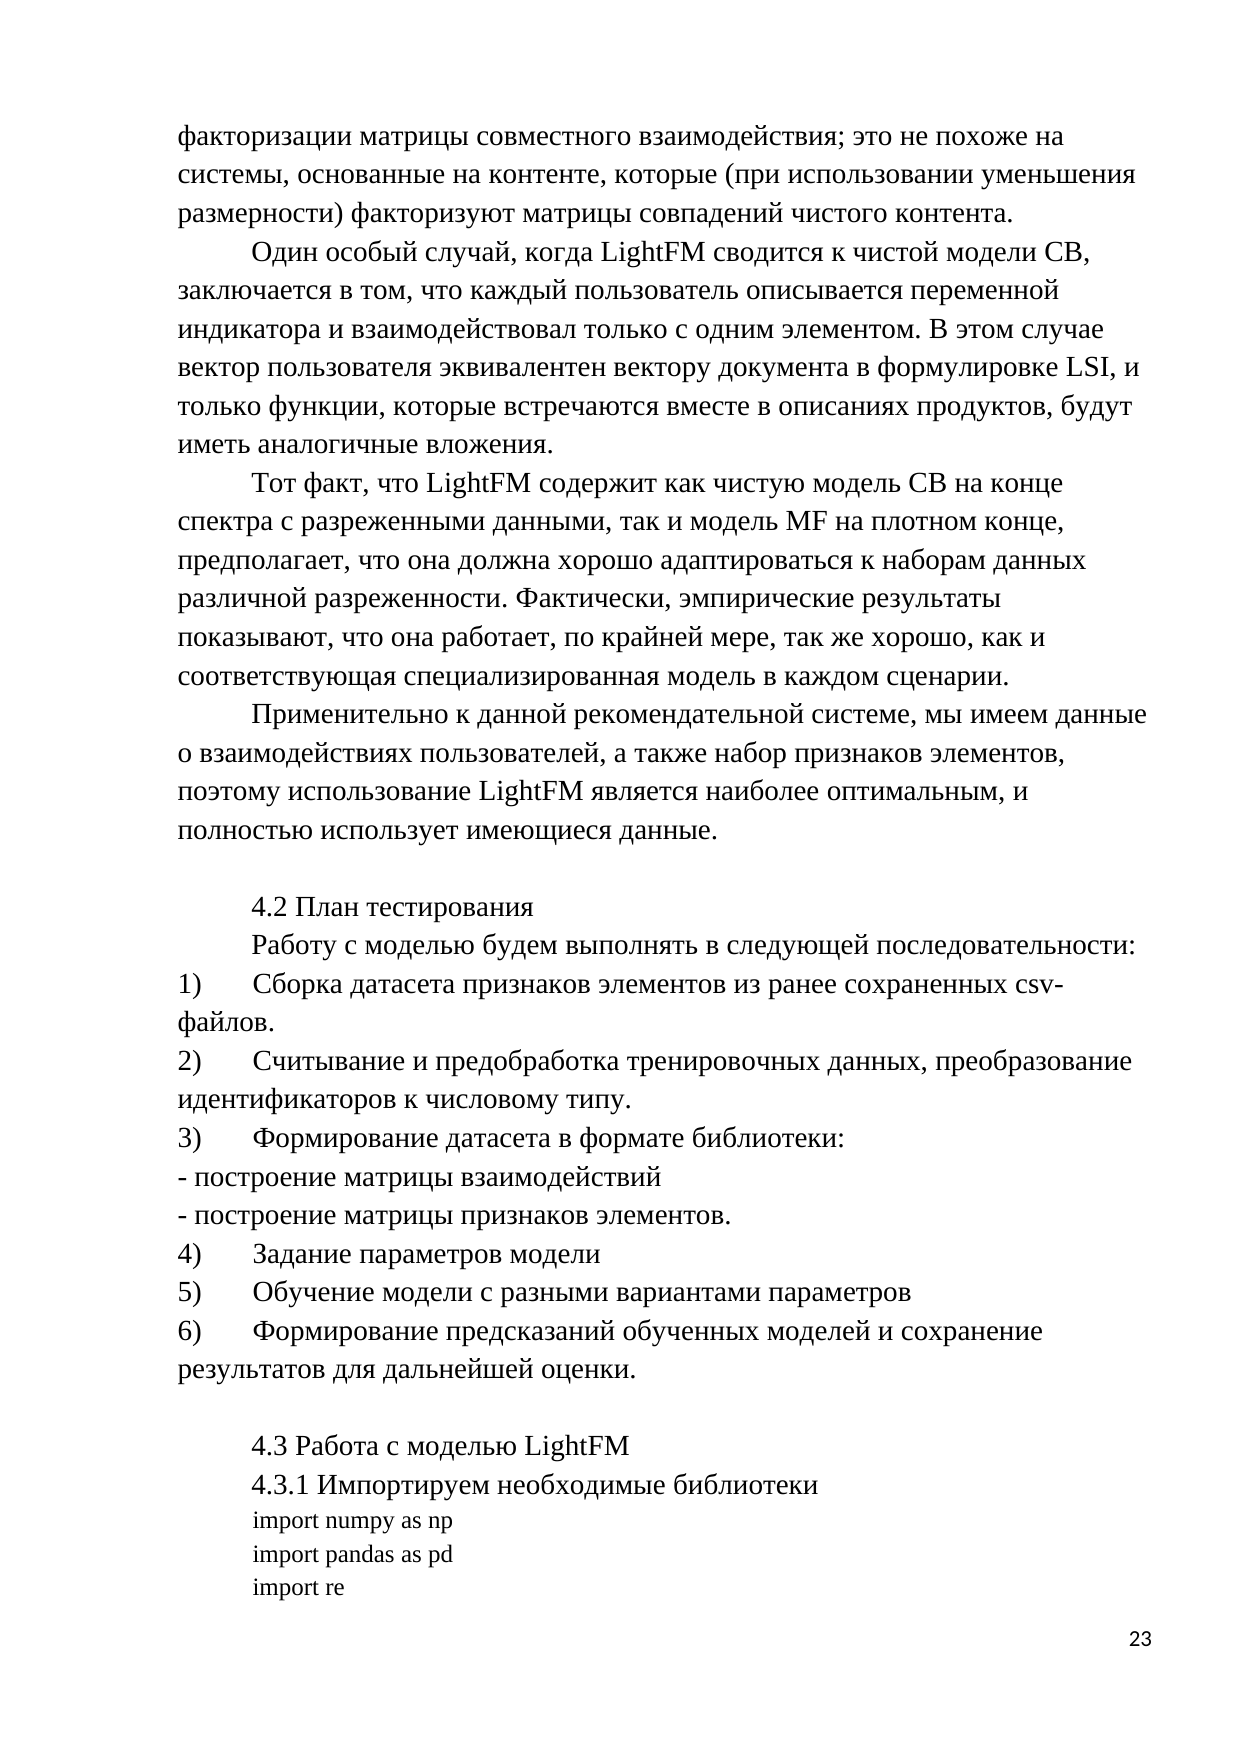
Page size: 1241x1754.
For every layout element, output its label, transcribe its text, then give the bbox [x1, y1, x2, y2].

text Работу с моделью будем выполнять в следующей последовательности: [177, 927, 1152, 961]
list Формирование предсказаний обученных моделей и сохранение результатов для дальнейшей оценки. [177, 1313, 1152, 1385]
text - построение матрицы признаков элементов. [177, 1197, 1152, 1231]
list Обучение модели с разными вариантами параметров [177, 1274, 1152, 1308]
text 4.3.1 Импортируем необходимые библиотеки [177, 1467, 1152, 1501]
text - построение матрицы взаимодействий [177, 1159, 1152, 1192]
text import numpy as np [252, 1506, 1152, 1534]
text import re [252, 1572, 1152, 1600]
text 4.2 План тестирования [177, 889, 1152, 922]
list Формирование датасета в формате библиотеки: [177, 1120, 1152, 1154]
text Тот факт, что LightFM содержит как чистую модель CB на конце спектра с разреженными данными, так и модель MF на плотном конце, предполагает, что она должна хорошо адаптироваться к наборам данных различной разреженности. Фактически, эмпирические результаты показывают, что она работает, по крайней мере, так же хорошо, как и соответствующая специализированная модель в каждом сценарии. [177, 465, 1152, 691]
text Применительно к данной рекомендательной системе, мы имеем данные о взаимодействиях пользователей, а также набор признаков элементов, поэтому использование LightFM является наиболее оптимальным, и полностью использует имеющиеся данные. [177, 696, 1152, 845]
list Считывание и предобработка тренировочных данных, преобразование идентификаторов к числовому типу. [177, 1043, 1152, 1115]
text import pandas as pd [252, 1539, 1152, 1567]
text Один особый случай, когда LightFM сводится к чистой модели CB, заключается в том, что каждый пользователь описывается переменной индикатора и взаимодействовал только с одним элементом. В этом случае вектор пользователя эквивалентен вектору документа в формулировке LSI, и только функции, которые встречаются вместе в описаниях продуктов, будут иметь аналогичные вложения. [177, 234, 1152, 460]
text 4.3 Работа с моделью LightFM [177, 1428, 1152, 1462]
list Сборка датасета признаков элементов из ранее сохраненных csv-файлов. [177, 966, 1152, 1038]
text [177, 118, 1152, 229]
list Задание параметров модели [177, 1236, 1152, 1269]
